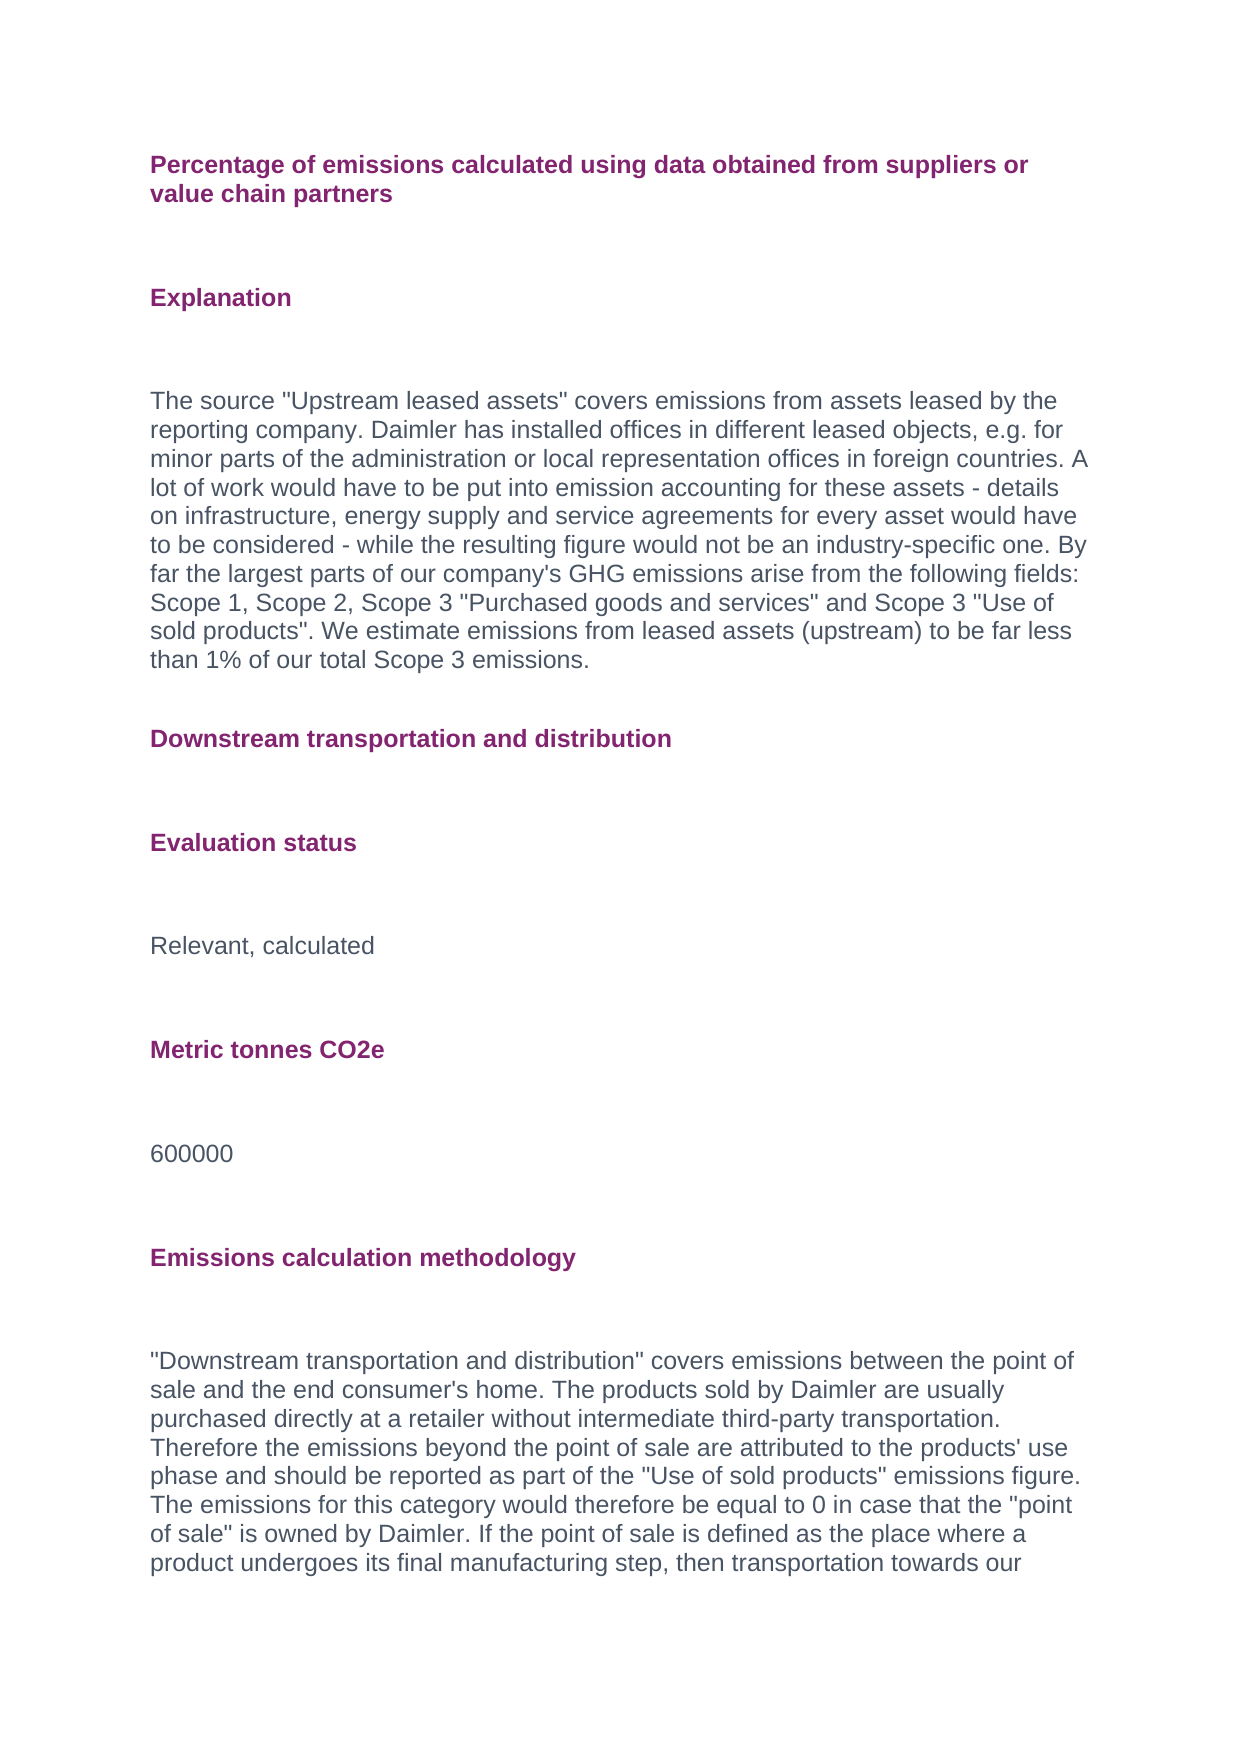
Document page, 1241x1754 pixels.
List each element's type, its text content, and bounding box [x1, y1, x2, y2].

subtitle Emissions calculation methodology [150, 1242, 1090, 1271]
text The source "Upstream leased assets" covers emissions from assets leased by the reporting company. Daimler has installed offices in different leased objects, e.g. for minor parts of the administration or local representation offices in foreign countries. A lot of work would have to be put into emission accounting for these assets - details on infrastructure, energy supply and service agreements for every asset would have to be considered - while the resulting figure would not be an industry-specific one. By far the largest parts of our company's GHG emissions arise from the following fields: Scope 1, Scope 2, Scope 3 "Purchased goods and services" and Scope 3 "Use of sold products". We estimate emissions from leased assets (upstream) to be far less than 1% of our total Scope 3 emissions. [150, 386, 1090, 674]
subtitle Metric tonnes CO2e [150, 1035, 1090, 1064]
text 600000 [150, 1139, 1090, 1167]
subtitle Explanation [150, 282, 1090, 311]
subtitle Evaluation status [150, 827, 1090, 856]
subtitle Downstream transportation and distribution [150, 724, 1090, 752]
text Relevant, calculated [150, 931, 1090, 960]
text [150, 1346, 1090, 1576]
subtitle Percentage of emissions calculated using data obtained from suppliers or value chain partners [150, 150, 1090, 207]
